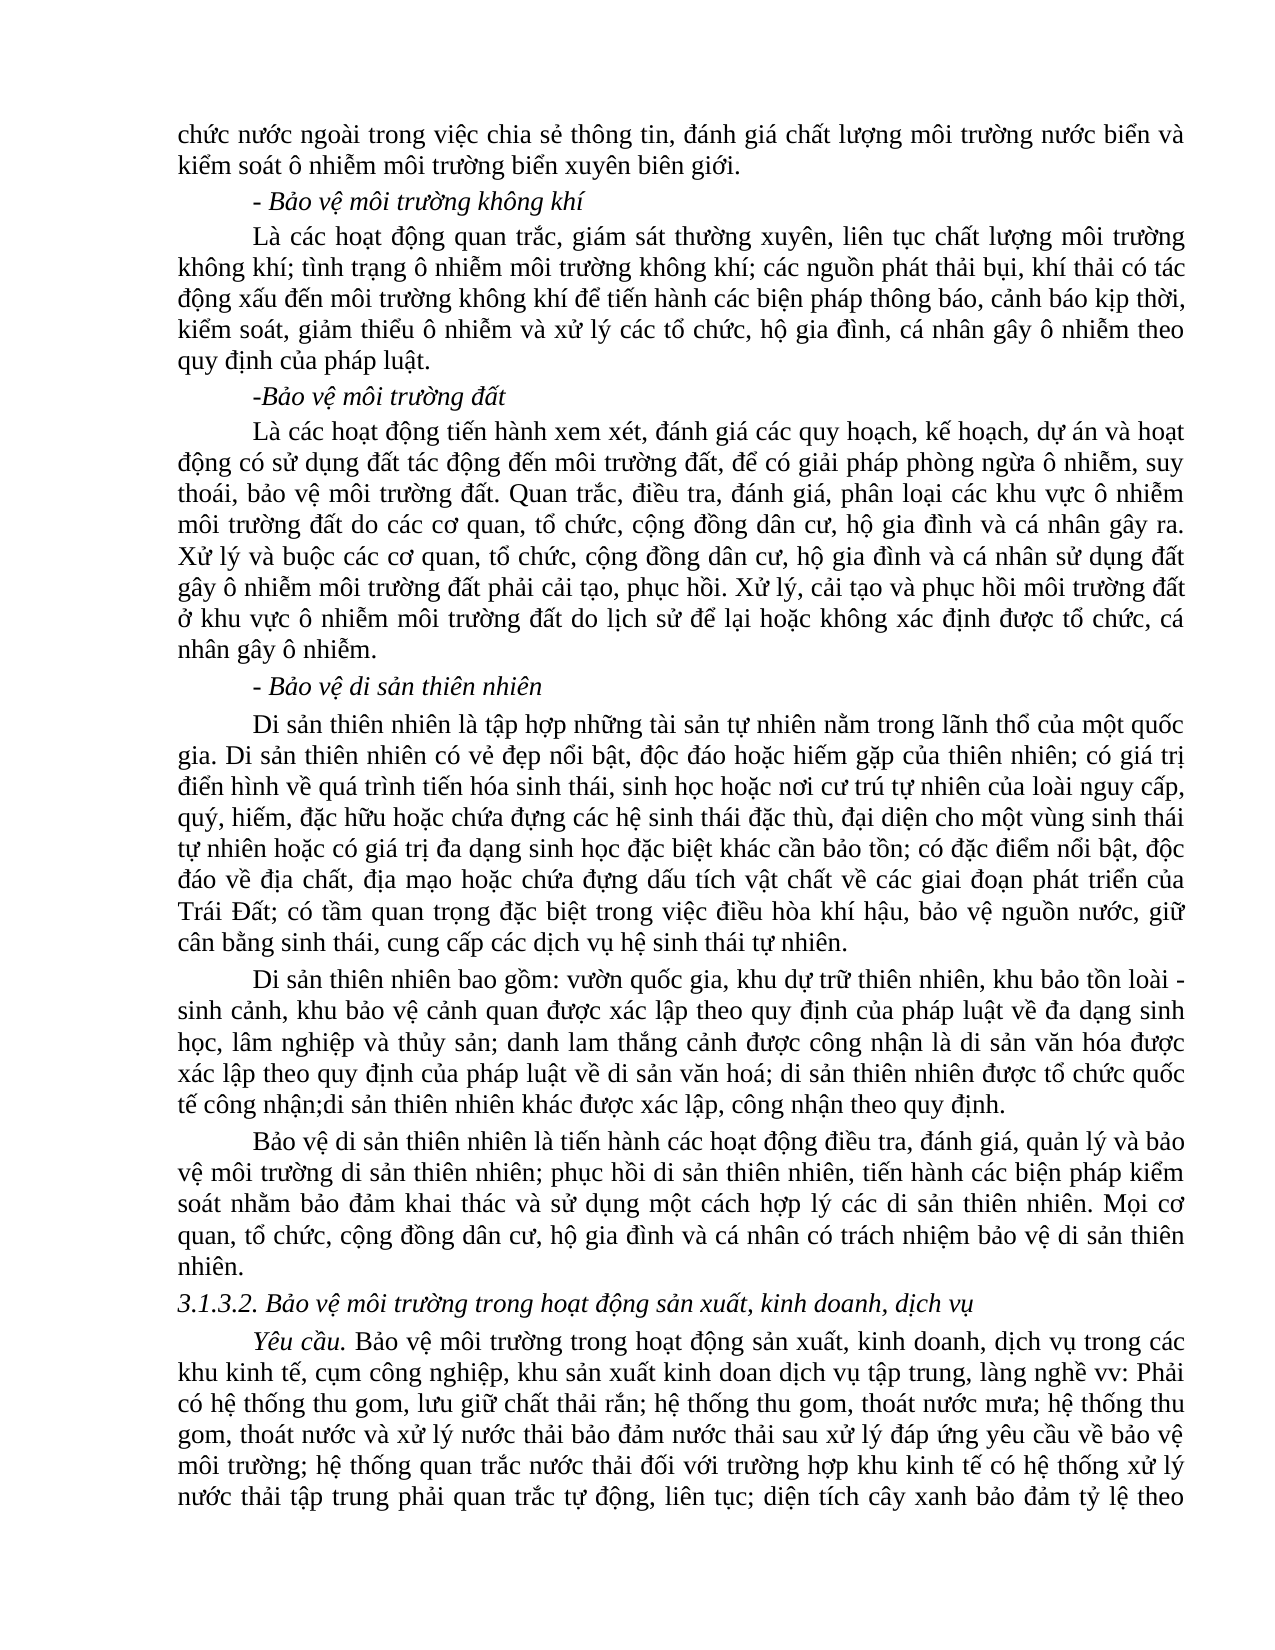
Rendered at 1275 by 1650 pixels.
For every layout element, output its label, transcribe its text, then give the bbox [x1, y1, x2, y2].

text Là các hoạt động quan trắc, giám sát thường xuyên, liên tục chất lượng môi trường không khí; tình trạng ô nhiễm môi trường không khí; các nguồn phát thải bụi, khí thải có tác động xấu đến môi trường không khí để tiến hành các biện pháp thông báo, cảnh báo kịp thời, kiểm soát, giảm thiểu ô nhiễm và xử lý các tổ chức, hộ gia đình, cá nhân gây ô nhiễm theo quy định của pháp luật. [177, 220, 1186, 376]
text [177, 1325, 1186, 1512]
text Di sản thiên nhiên là tập hợp những tài sản tự nhiên nằm trong lãnh thổ của một quốc gia. Di sản thiên nhiên có vẻ đẹp nổi bật, độc đáo hoặc hiếm gặp của thiên nhiên; có giá trị điển hình về quá trình tiến hóa sinh thái, sinh học hoặc nơi cư trú tự nhiên của loài nguy cấp, quý, hiếm, đặc hữu hoặc chứa đựng các hệ sinh thái đặc thù, đại diện cho một vùng sinh thái tự nhiên hoặc có giá trị đa dạng sinh học đặc biệt khác cần bảo tồn; có đặc điểm nổi bật, độc đáo về địa chất, địa mạo hoặc chứa đựng dấu tích vật chất về các giai đoạn phát triển của Trái Đất; có tầm quan trọng đặc biệt trong việc điều hòa khí hậu, bảo vệ nguồn nước, giữ cân bằng sinh thái, cung cấp các dịch vụ hệ sinh thái tự nhiên. [177, 708, 1186, 957]
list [177, 118, 1186, 180]
text Di sản thiên nhiên bao gồm: vườn quốc gia, khu dự trữ thiên nhiên, khu bảo tồn loài - sinh cảnh, khu bảo vệ cảnh quan được xác lập theo quy định của pháp luật về đa dạng sinh học, lâm nghiệp và thủy sản; danh lam thắng cảnh được công nhận là di sản văn hóa được xác lập theo quy định của pháp luật về di sản văn hoá; di sản thiên nhiên được tổ chức quốc tế công nhận;di sản thiên nhiên khác được xác lập, công nhận theo quy định. [177, 963, 1186, 1119]
text - Bảo vệ di sản thiên nhiên [252, 671, 1186, 702]
text Là các hoạt động tiến hành xem xét, đánh giá các quy hoạch, kế hoạch, dự án và hoạt động có sử dụng đất tác động đến môi trường đất, để có giải pháp phòng ngừa ô nhiễm, suy thoái, bảo vệ môi trường đất. Quan trắc, điều tra, đánh giá, phân loại các khu vực ô nhiễm môi trường đất do các cơ quan, tổ chức, cộng đồng dân cư, hộ gia đình và cá nhân gây ra. Xử lý và buộc các cơ quan, tổ chức, cộng đồng dân cư, hộ gia đình và cá nhân sử dụng đất gây ô nhiễm môi trường đất phải cải tạo, phục hồi. Xử lý, cải tạo và phục hồi môi trường đất ở khu vực ô nhiễm môi trường đất do lịch sử để lại hoặc không xác định được tổ chức, cá nhân gây ô nhiễm. [177, 415, 1186, 664]
text - Bảo vệ môi trường không khí [177, 184, 1186, 216]
text 3.1.3.2. Bảo vệ môi trường trong hoạt động sản xuất, kinh doanh, dịch vụ [177, 1287, 1186, 1318]
text -Bảo vệ môi trường đất [177, 380, 1186, 411]
text Bảo vệ di sản thiên nhiên là tiến hành các hoạt động điều tra, đánh giá, quản lý và bảo vệ môi trường di sản thiên nhiên; phục hồi di sản thiên nhiên, tiến hành các biện pháp kiểm soát nhằm bảo đảm khai thác và sử dụng một cách hợp lý các di sản thiên nhiên. Mọi cơ quan, tổ chức, cộng đồng dân cư, hộ gia đình và cá nhân có trách nhiệm bảo vệ di sản thiên nhiên. [177, 1125, 1186, 1281]
